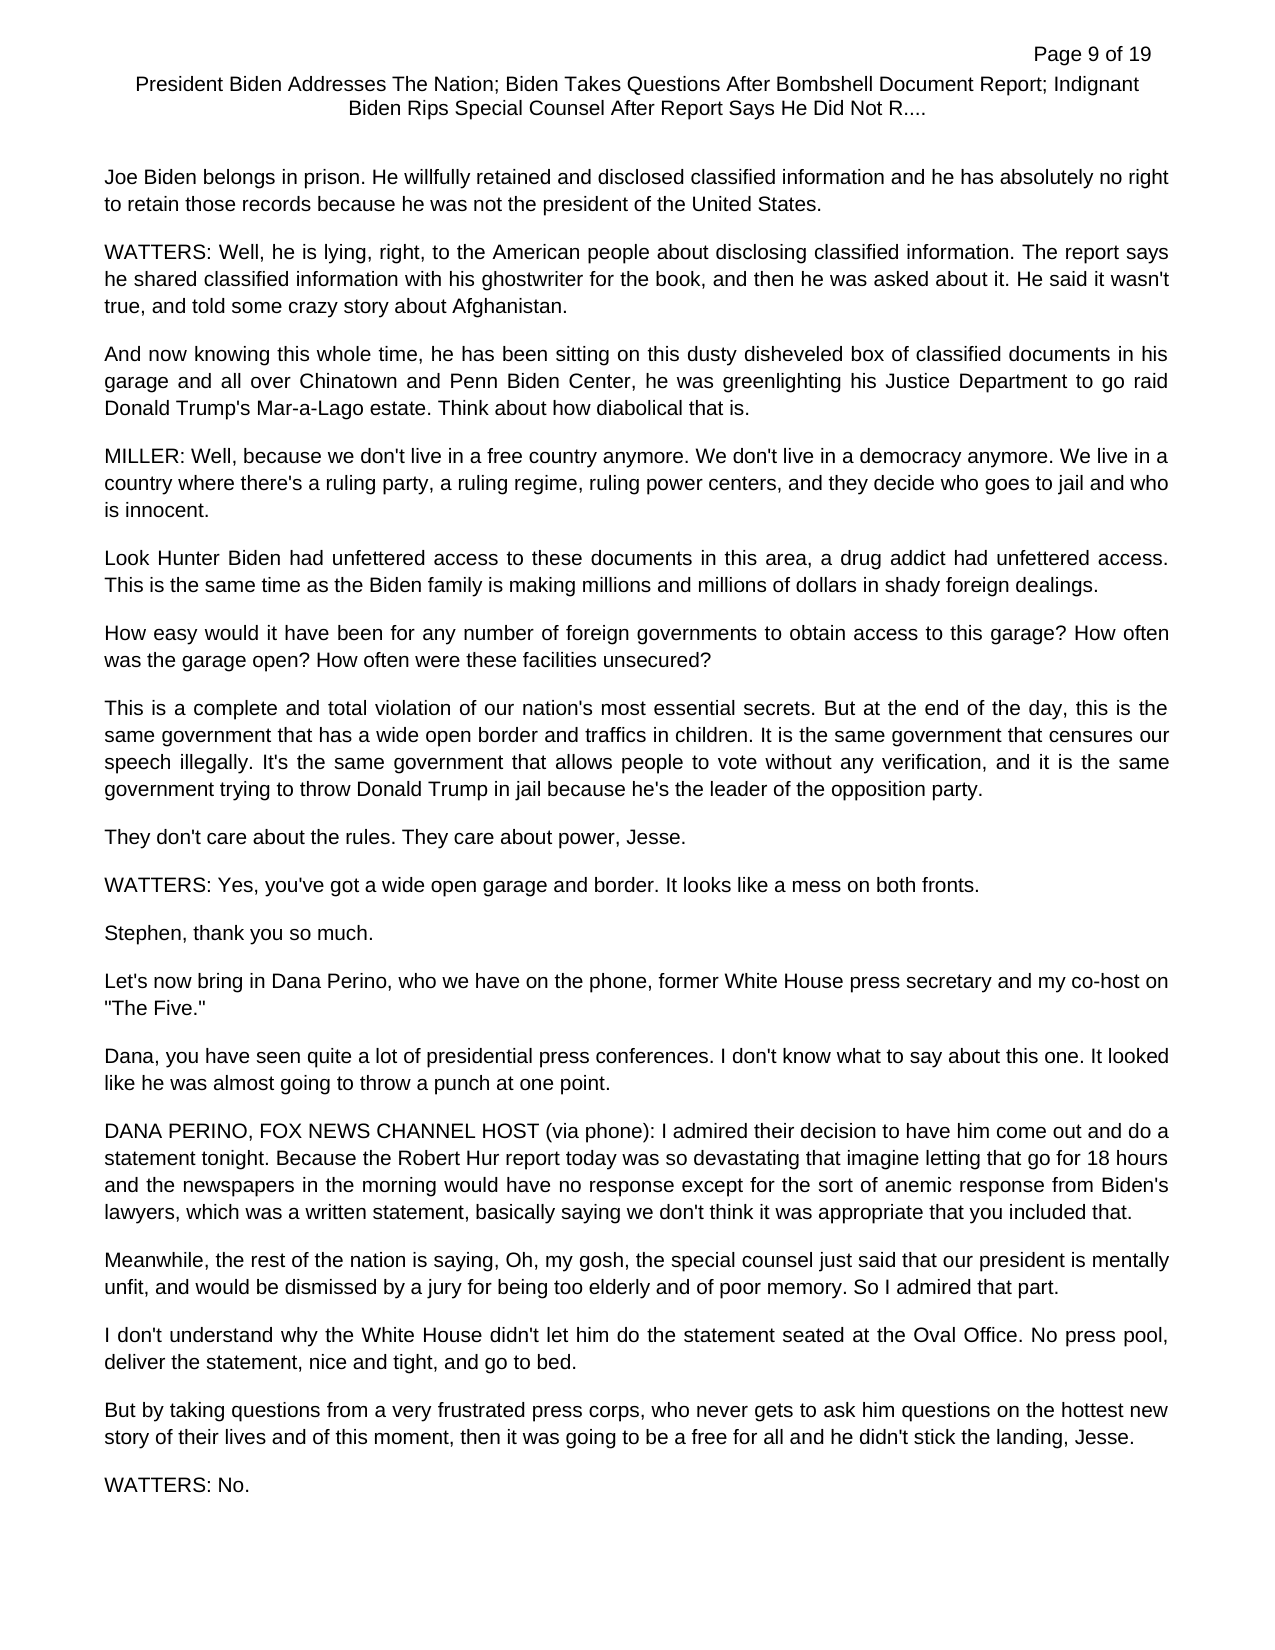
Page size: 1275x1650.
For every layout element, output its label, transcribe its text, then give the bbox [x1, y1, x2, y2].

text They don't care about the rules. They care about power, Jesse. [104, 822, 1171, 849]
text WATTERS: Yes, you've got a wide open garage and border. It looks like a mess on both fronts. [104, 870, 1171, 897]
text Joe Biden belongs in prison. He willfully retained and disclosed classified information and he has absolutely no right to retain those records because he was not the president of the United States. [104, 161, 1171, 216]
text Let's now bring in Dana Perino, who we have on the phone, former White House press secretary and my co-host on "The Five." [104, 966, 1171, 1020]
text This is a complete and total violation of our nation's most essential secrets. But at the end of the day, this is the same government that has a wide open border and traffics in children. It is the same government that censures our speech illegally. It's the same government that allows people to vote without any verification, and it is the same government trying to throw Donald Trump in jail because he's the leader of the opposition party. [104, 693, 1171, 801]
text I don't understand why the White House didn't let him do the statement seated at the Oval Office. No press pool, deliver the statement, nice and tight, and go to bed. [104, 1320, 1171, 1374]
text Look Hunter Biden had unfettered access to these documents in this area, a drug addict had unfettered access. This is the same time as the Biden family is making millions and millions of dollars in shady foreign dealings. [104, 543, 1171, 597]
text DANA PERINO, FOX NEWS CHANNEL HOST (via phone): I admired their decision to have him come out and do a statement tonight. Because the Robert Hur report today was so devastating that imagine letting that go for 18 hours and the newspapers in the morning would have no response except for the sort of anemic response from Biden's lawyers, which was a written statement, basically saying we don't think it was appropriate that you included that. [104, 1116, 1171, 1224]
text Stephen, thank you so much. [104, 918, 1171, 945]
text MILLER: Well, because we don't live in a free country anymore. We don't live in a democracy anymore. We live in a country where there's a ruling party, a ruling regime, ruling power centers, and they decide who goes to jail and who is innocent. [104, 441, 1171, 522]
text Meanwhile, the rest of the nation is saying, Oh, my gosh, the special counsel just said that our president is mentally unfit, and would be dismissed by a jury for being too elderly and of poor memory. So I admired that part. [104, 1245, 1171, 1299]
text Dana, you have seen quite a lot of presidential press conferences. I don't know what to say about this one. It looked like he was almost going to throw a punch at one point. [104, 1041, 1171, 1095]
text How easy would it have been for any number of foreign governments to obtain access to this garage? How often was the garage open? How often were these facilities unsecured? [104, 618, 1171, 672]
text But by taking questions from a very frustrated press corps, who never gets to ask him questions on the hottest new story of their lives and of this moment, then it was going to be a free for all and he didn't stick the landing, Jesse. [104, 1395, 1171, 1449]
text WATTERS: Well, he is lying, right, to the American people about disclosing classified information. The report says he shared classified information with his ghostwriter for the book, and then he was asked about it. He said it wasn't true, and told some crazy story about Afghanistan. [104, 236, 1171, 318]
text And now knowing this whole time, he has been sitting on this dusty disheveled box of classified documents in his garage and all over Chinatown and Penn Biden Center, he was greenlighting his Justice Department to go raid Donald Trump's Mar-a-Lago estate. Think about how diabolical that is. [104, 338, 1171, 420]
text WATTERS: No. [104, 1470, 1171, 1497]
